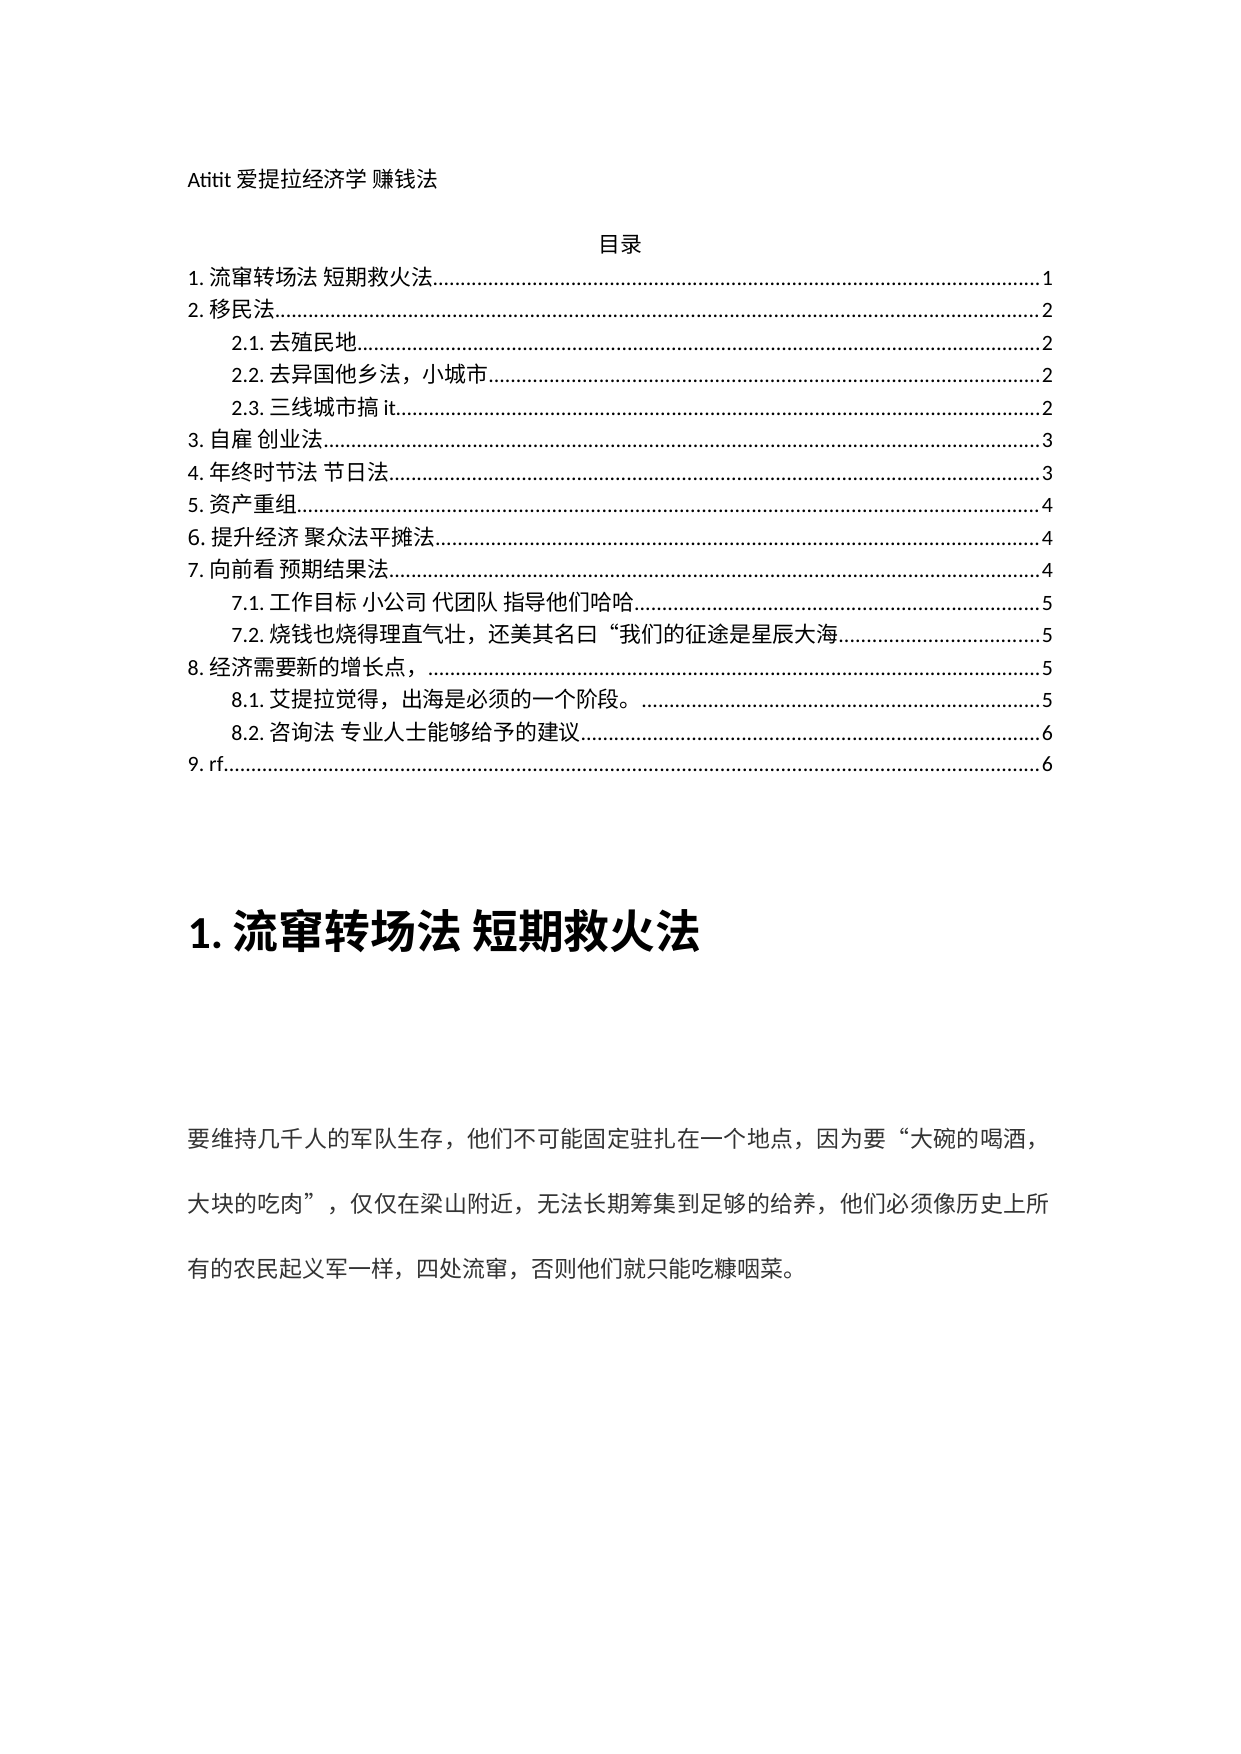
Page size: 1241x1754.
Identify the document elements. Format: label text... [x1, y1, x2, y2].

text Atitit 爱提拉经济学 赚钱法 [187, 162, 1053, 194]
subtitle 流窜转场法 短期救火法 [187, 880, 1053, 977]
text 要维持几千人的军队生存，他们不可能固定驻扎在一个地点，因为要“大碗的喝酒，大块的吃肉”，仅仅在梁山附近，无法长期筹集到足够的给养，他们必须像历史上所有的农民起义军一样，四处流窜，否则他们就只能吃糠咽菜。 [187, 1104, 1053, 1299]
